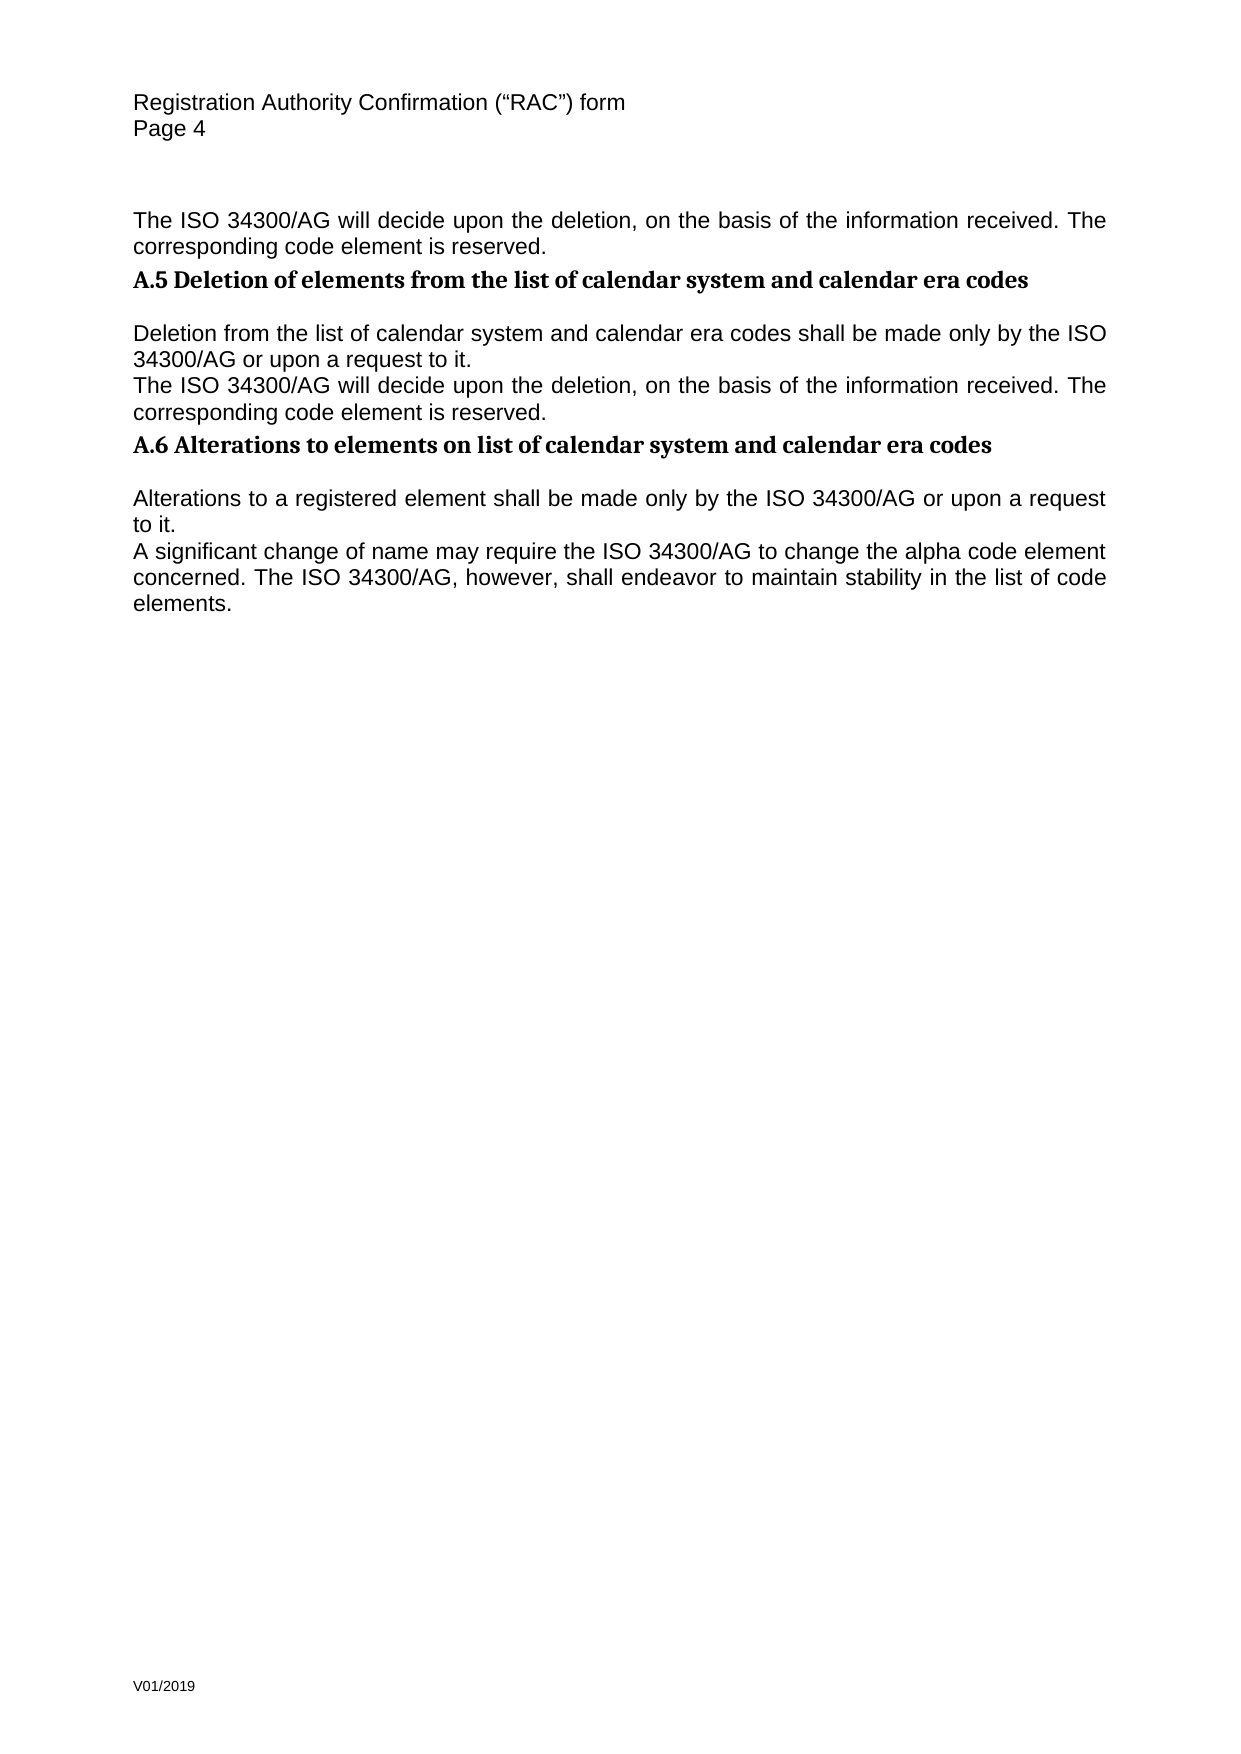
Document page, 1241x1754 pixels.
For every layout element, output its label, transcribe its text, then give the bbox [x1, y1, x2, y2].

text A.6 Alterations to elements on list of calendar system and calendar era codes [133, 431, 1107, 460]
text The ISO 34300/AG will decide upon the deletion, on the basis of the information received. The corresponding code element is reserved. [133, 372, 1107, 425]
text Alterations to a registered element shall be made only by the ISO 34300/AG or upon a request to it. [133, 485, 1107, 538]
text The ISO 34300/AG will decide upon the deletion, on the basis of the information received. The corresponding code element is reserved. [133, 207, 1107, 259]
text A.5 Deletion of elements from the list of calendar system and calendar era codes [133, 266, 1107, 294]
text Deletion from the list of calendar system and calendar era codes shall be made only by the ISO 34300/AG or upon a request to it. [133, 319, 1107, 372]
text A significant change of name may require the ISO 34300/AG to change the alpha code element concerned. The ISO 34300/AG, however, shall endeavor to maintain stability in the list of code elements. [133, 538, 1107, 617]
